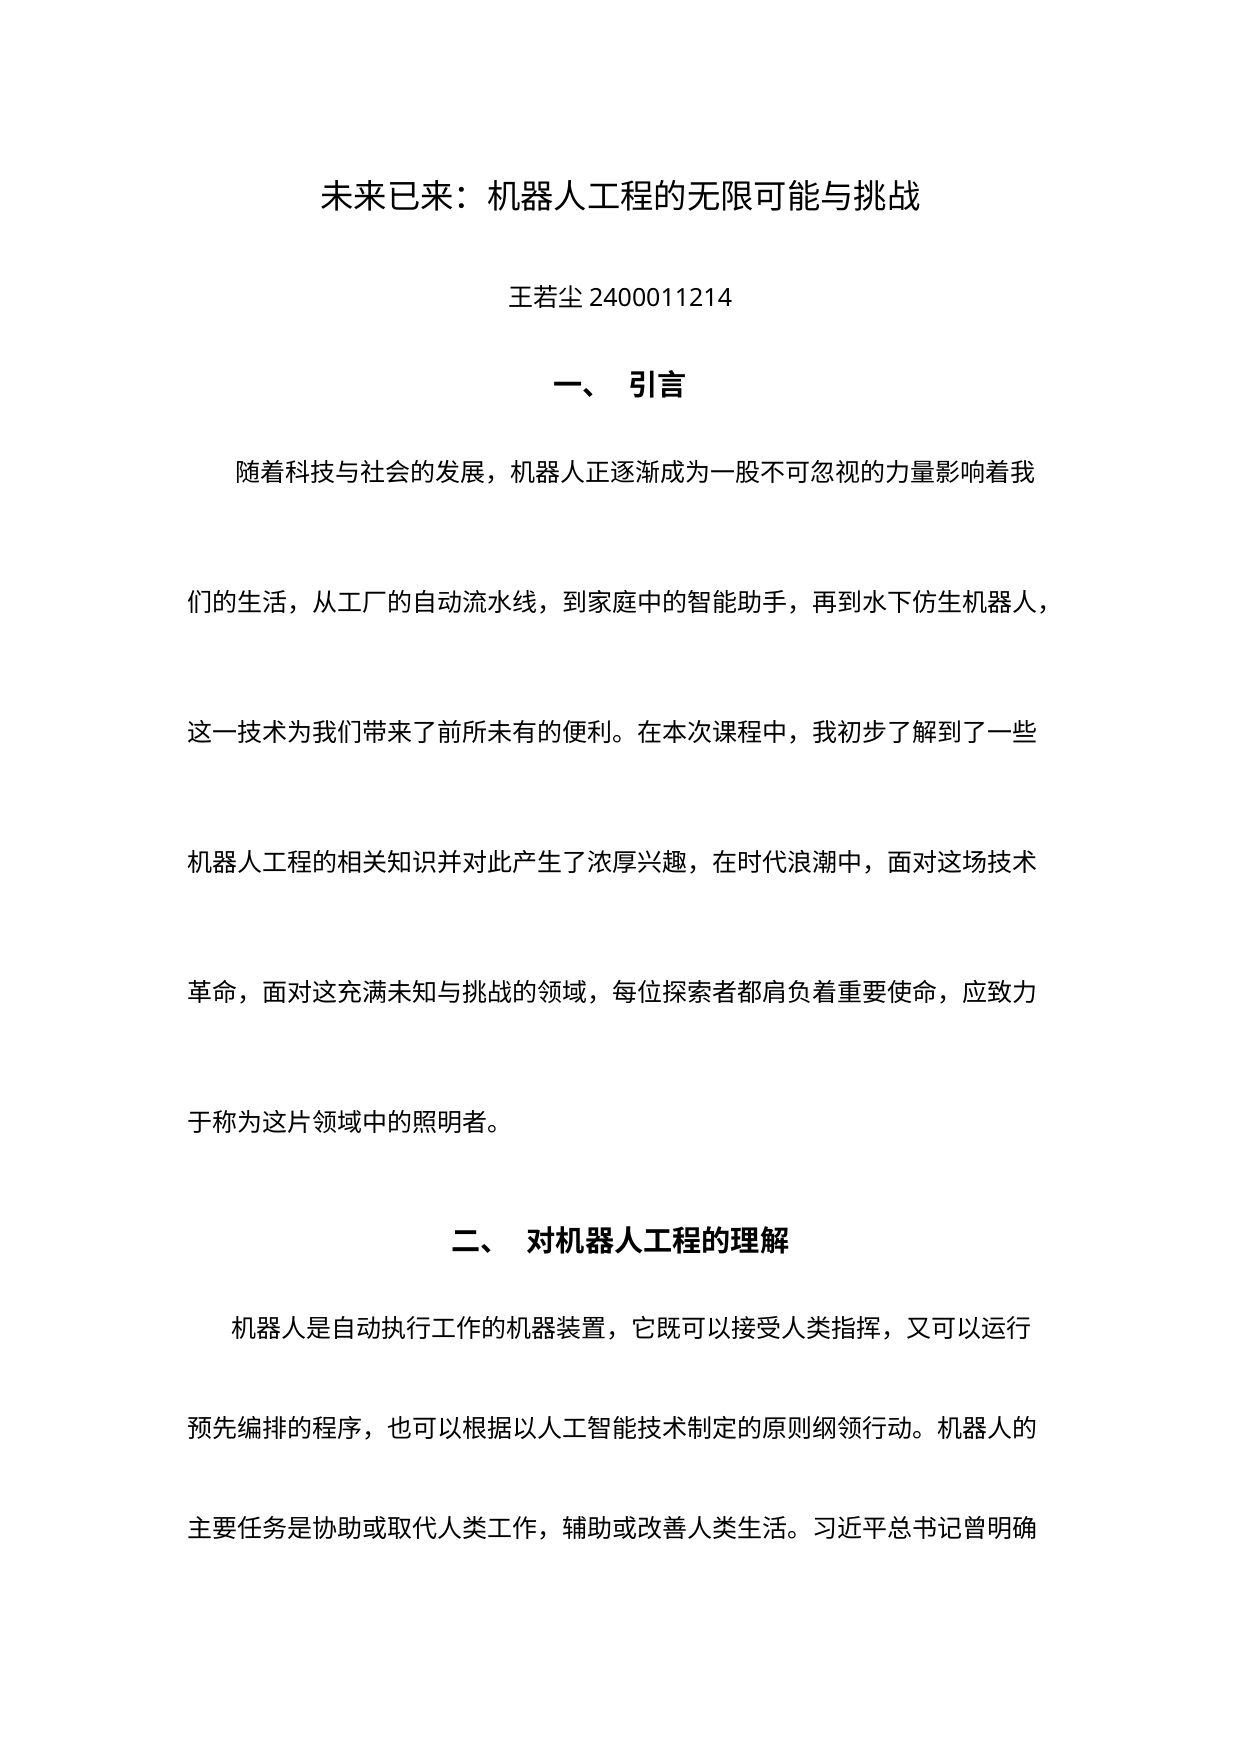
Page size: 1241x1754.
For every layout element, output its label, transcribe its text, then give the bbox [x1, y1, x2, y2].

text 王若尘 2400011214 [187, 263, 1053, 328]
text 预先编排的程序，也可以根据以人工智能技术制定的原则纲领行动。机器人的 [187, 1394, 1053, 1459]
text 未来已来：机器人工程的无限可能与挑战 [187, 162, 1053, 227]
text 机器人是自动执行工作的机器装置，它既可以接受人类指挥，又可以运行 [187, 1294, 1053, 1359]
text 主要任务是协助或取代人类工作，辅助或改善人类生活。习近平总书记曾明确 [187, 1494, 1053, 1559]
list 对机器人工程的理解 [187, 1206, 1053, 1271]
list 引言 [187, 350, 1053, 415]
text 随着科技与社会的发展，机器人正逐渐成为一股不可忽视的力量影响着我们的生活，从工厂的自动流水线，到家庭中的智能助手，再到水下仿生机器人，这一技术为我们带来了前所未有的便利。在本次课程中，我初步了解到了一些机器人工程的相关知识并对此产生了浓厚兴趣，在时代浪潮中，面对这场技术革命，面对这充满未知与挑战的领域，每位探索者都肩负着重要使命，应致力于称为这片领域中的照明者。 [187, 438, 1053, 1153]
